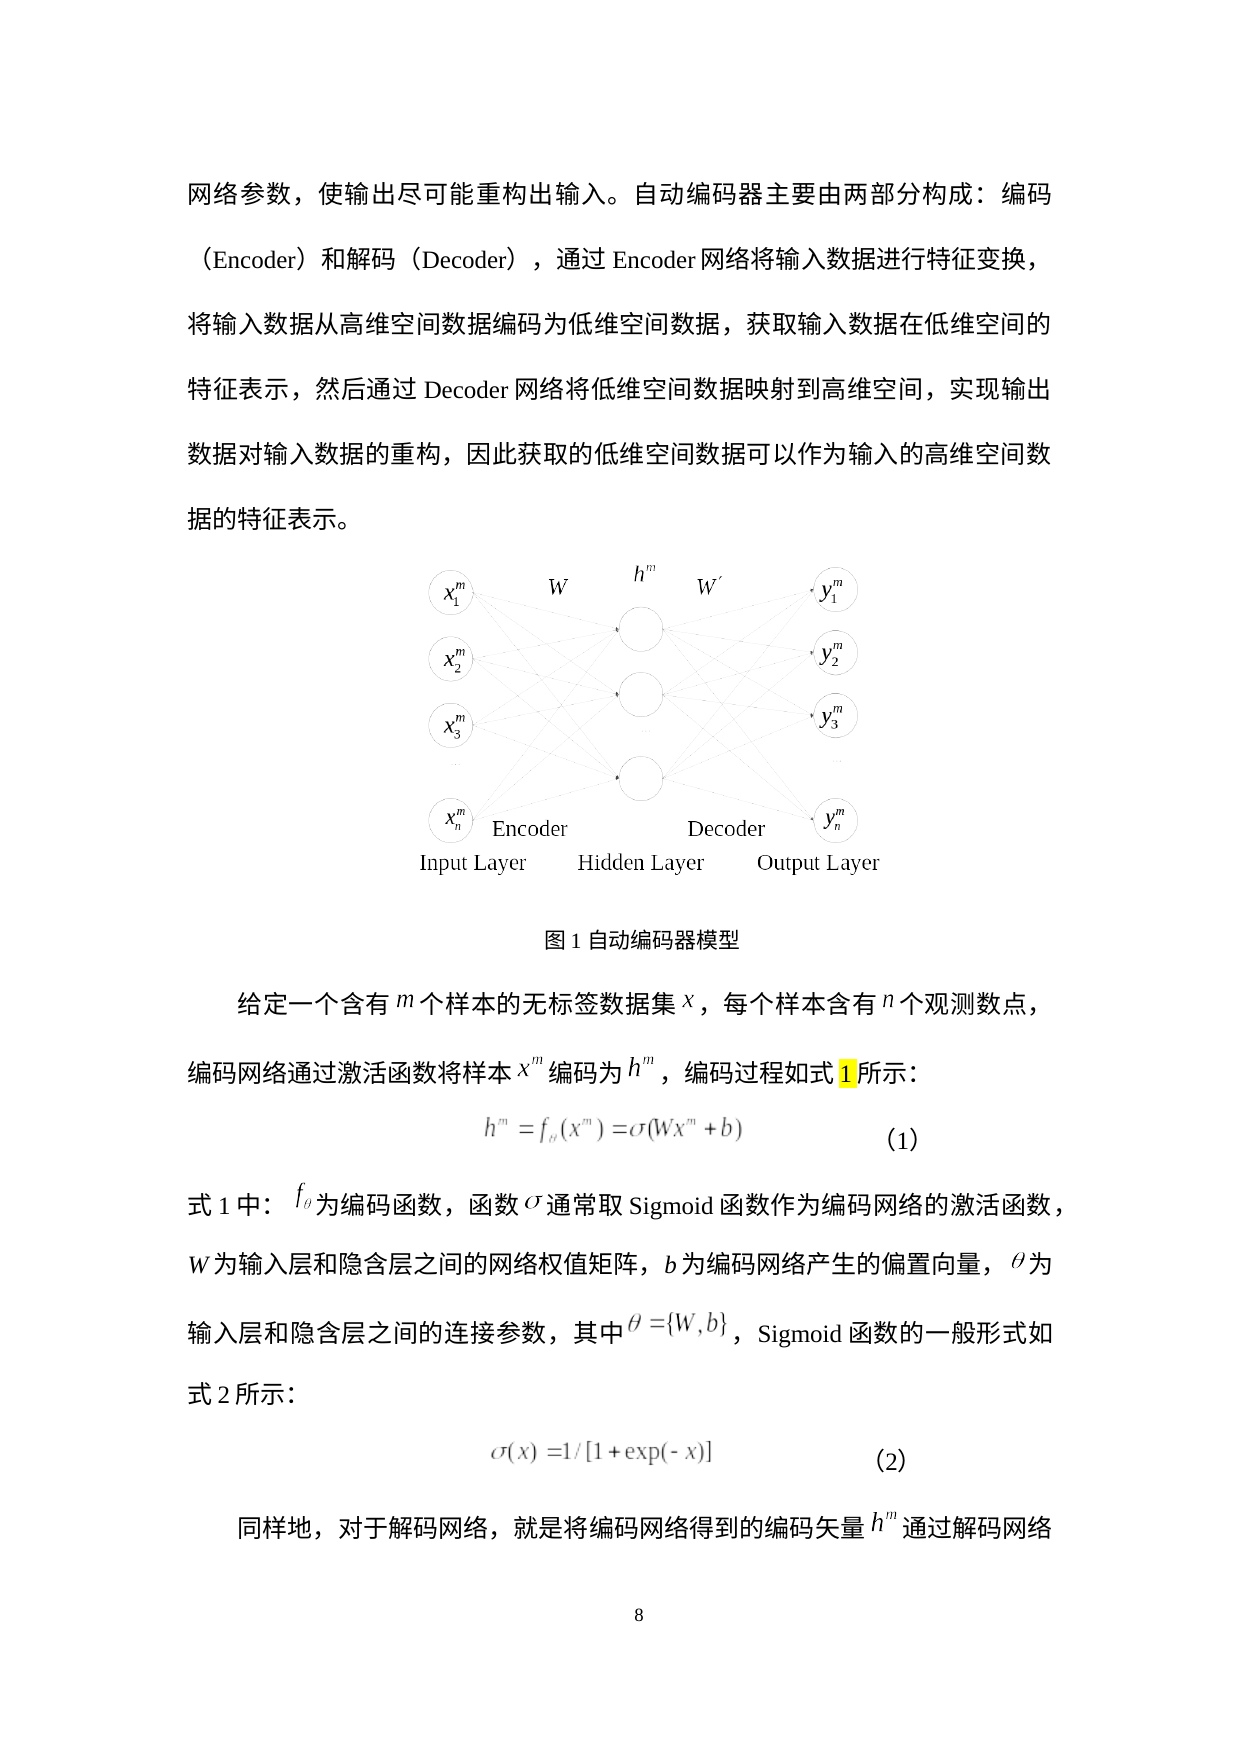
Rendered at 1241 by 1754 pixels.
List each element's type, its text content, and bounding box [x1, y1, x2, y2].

text （1） [187, 1101, 1053, 1166]
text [187, 1491, 1053, 1556]
text 给定一个含有个样本的无标签数据集，每个样本含有个观测数点，编码网络通过激活函数将样本编码为，编码过程如式1所示： [187, 971, 1053, 1101]
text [187, 160, 1053, 550]
text （2） [187, 1426, 1053, 1491]
text 图1 自动编码器模型 [187, 922, 1053, 955]
text 式1中：为编码函数，函数通常取Sigmoid函数作为编码网络的激活函数，W为输入层和隐含层之间的网络权值矩阵，b为编码网络产生的偏置向量，为输入层和隐含层之间的连接参数，其中，Sigmoid函数的一般形式如式2所示： [187, 1166, 1053, 1426]
